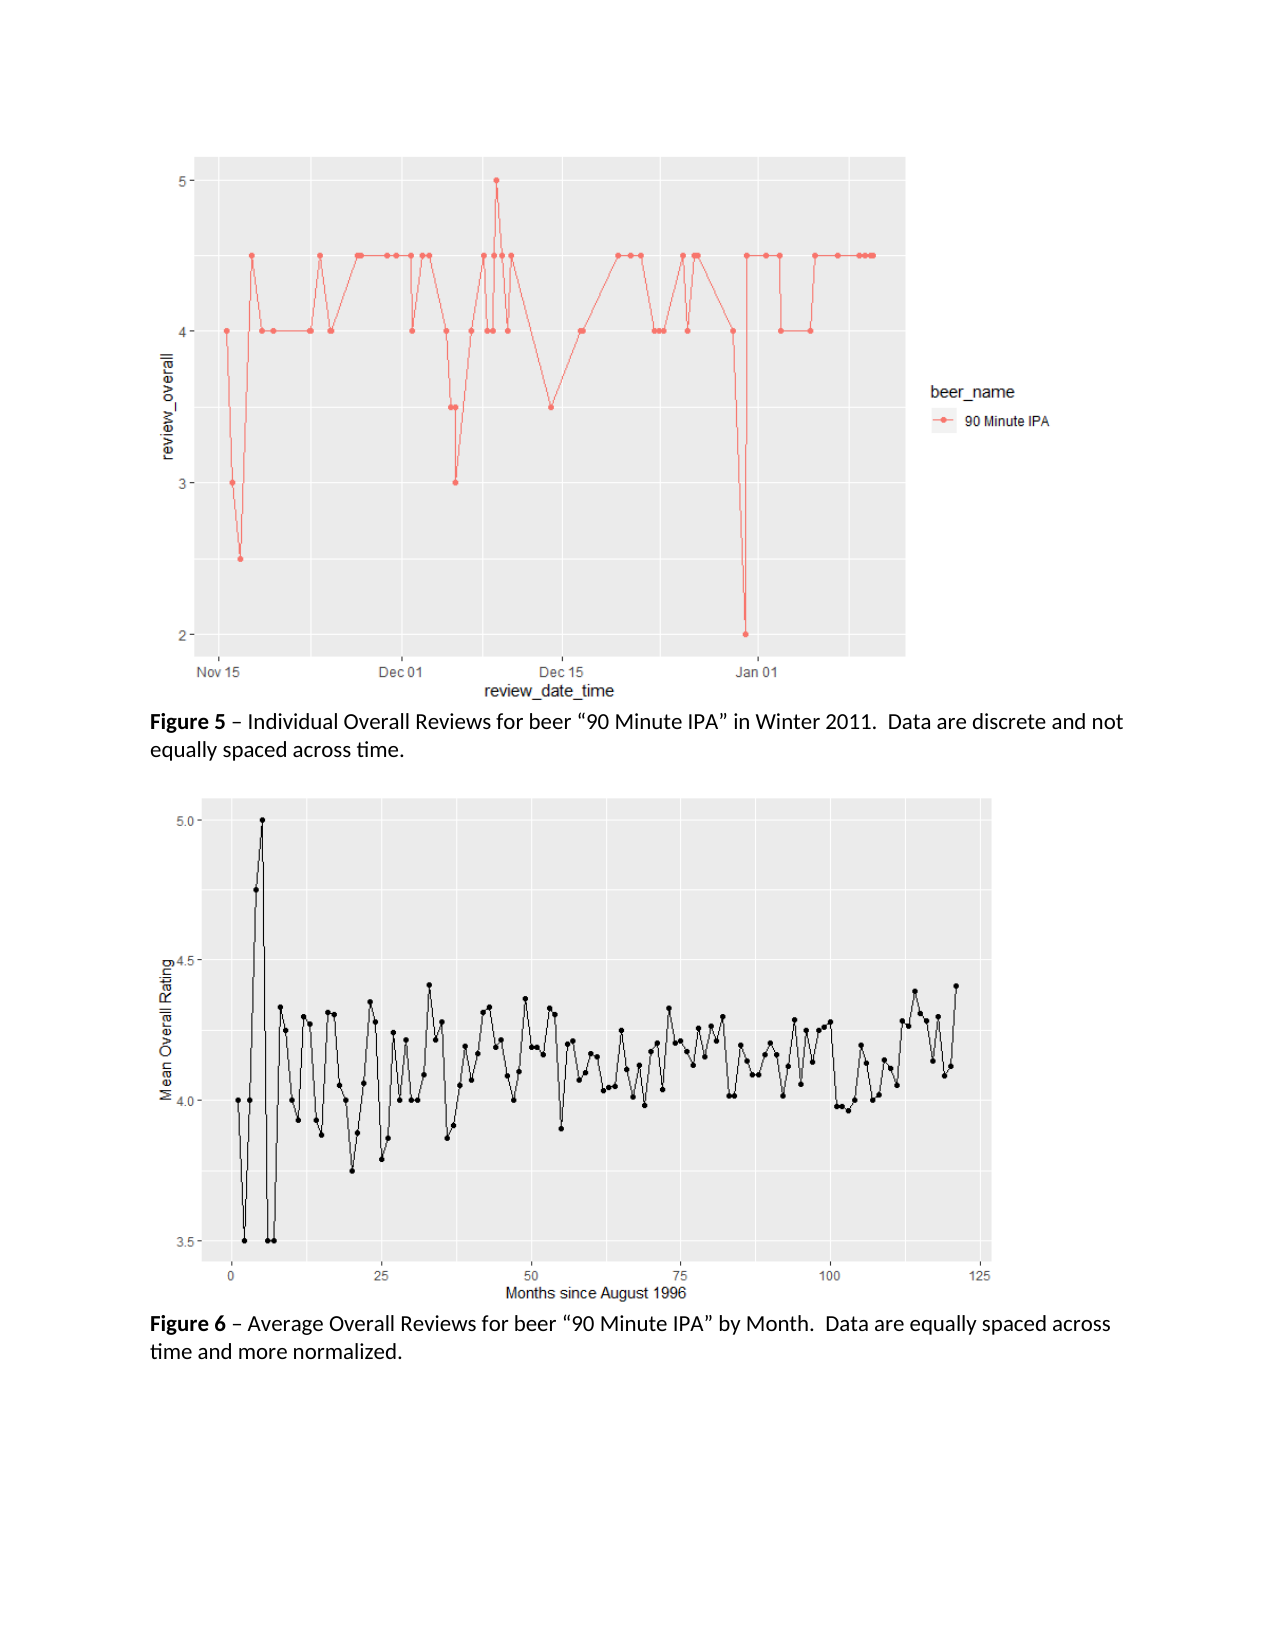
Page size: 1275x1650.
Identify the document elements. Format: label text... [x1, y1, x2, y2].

picture [150, 791, 1000, 1309]
text Figure 6 – Average Overall Reviews for beer “90 Minute IPA” by Month. Data are equally spaced across time and more normalized. [150, 1309, 1125, 1365]
picture [150, 150, 1066, 708]
text Figure 5 – Individual Overall Reviews for beer “90 Minute IPA” in Winter 2011. Data are discrete and not equally spaced across time. [150, 707, 1125, 763]
